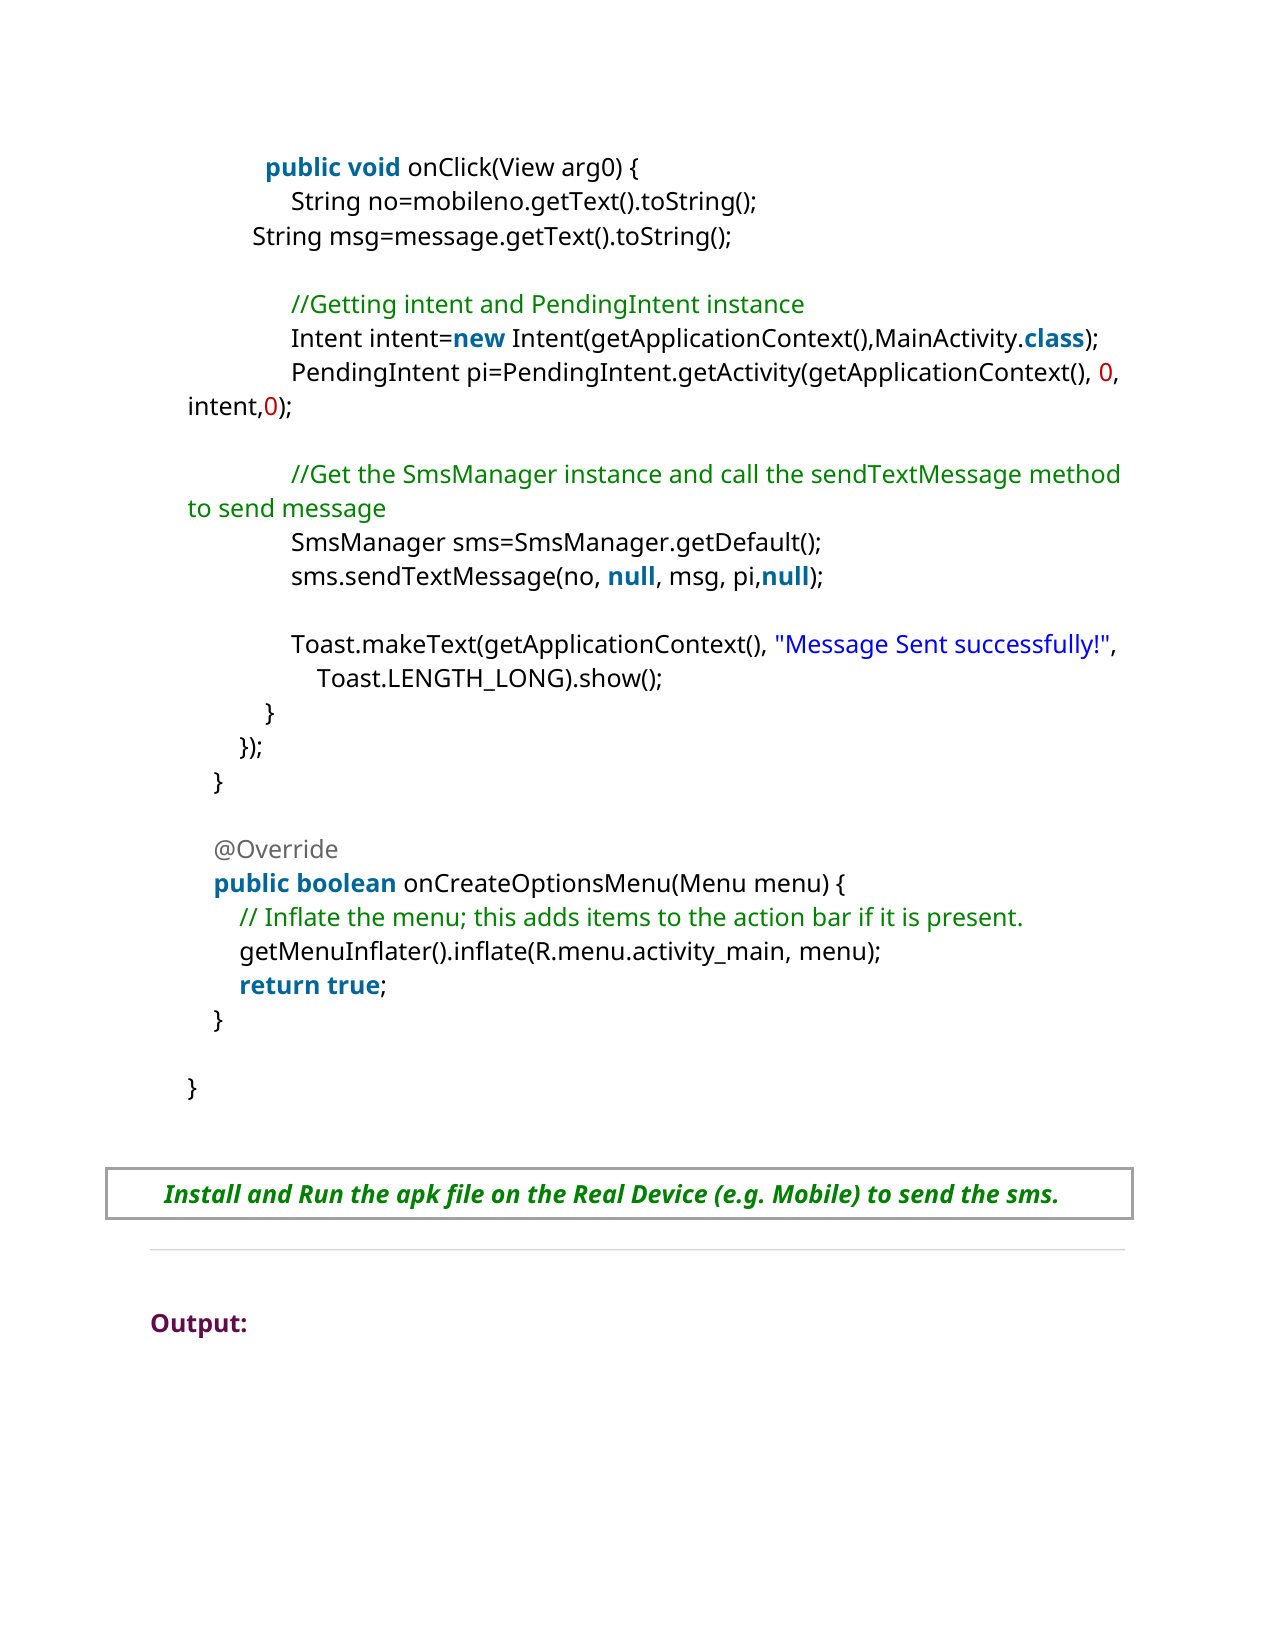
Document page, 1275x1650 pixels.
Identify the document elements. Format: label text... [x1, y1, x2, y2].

text Intent intent=new Intent(getApplicationContext(),MainActivity.class); [187, 320, 1125, 354]
text sms.sendTextMessage(no, null, msg, pi,null); [187, 559, 1125, 593]
text Toast.makeText(getApplicationContext(), "Message Sent successfully!", [187, 627, 1125, 661]
text getMenuInflater().inflate(R.menu.activity_main, menu); [187, 933, 1125, 967]
text return true; [187, 967, 1125, 1002]
text } [187, 1002, 1125, 1036]
text Output: [150, 1306, 1125, 1340]
text public void onClick(View arg0) { [187, 150, 1125, 184]
text PendingIntent pi=PendingIntent.getActivity(getApplicationContext(), 0, intent,0); [187, 354, 1125, 422]
text Toast.LENGTH_LONG).show(); [187, 661, 1125, 695]
text //Get the SmsManager instance and call the sendTextMessage method to send message [187, 457, 1125, 525]
text Install and Run the apk file on the Real Device (e.g. Mobile) to send the sms. [108, 1170, 1131, 1217]
text } [187, 1070, 1125, 1104]
text } [187, 763, 1125, 797]
text @Override [187, 831, 1125, 865]
text }); [187, 729, 1125, 763]
text // Inflate the menu; this adds items to the action bar if it is present. [187, 899, 1125, 933]
text String msg=message.getText().toString(); [187, 218, 1125, 252]
text //Getting intent and PendingIntent instance [187, 286, 1125, 320]
text public boolean onCreateOptionsMenu(Menu menu) { [187, 865, 1125, 899]
text } [187, 695, 1125, 729]
text SmsManager sms=SmsManager.getDefault(); [187, 525, 1125, 559]
text String no=mobileno.getText().toString(); [187, 184, 1125, 218]
